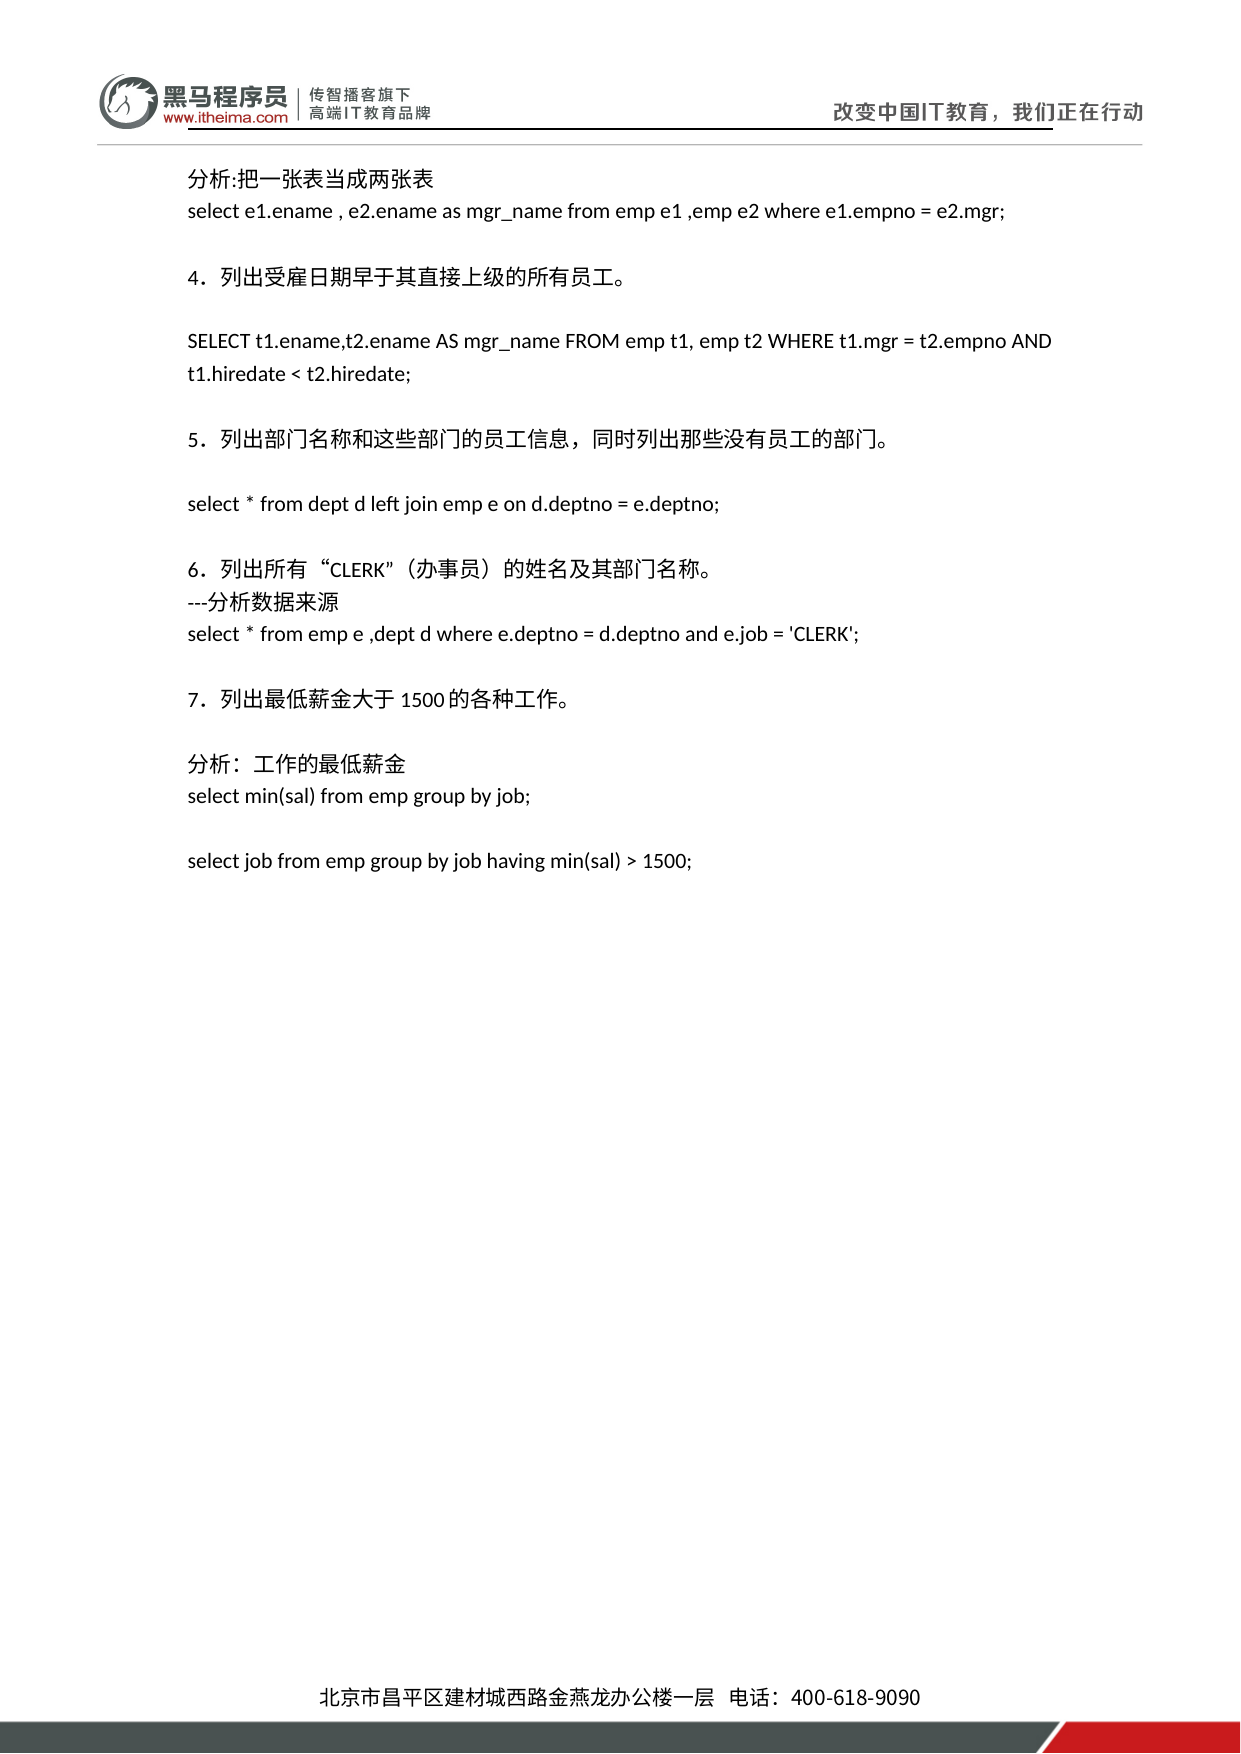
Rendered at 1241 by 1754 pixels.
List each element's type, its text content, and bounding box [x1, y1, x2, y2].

picture [0, 1662, 1241, 1753]
text select job from emp group by job having min(sal) > 1500; [187, 844, 1053, 877]
text 4．列出受雇日期早于其直接上级的所有员工。 [187, 259, 1053, 292]
text select e1.ename , e2.ename as mgr_name from emp e1 ,emp e2 where e1.empno = e2.mgr; [187, 194, 1053, 227]
text select * from dept d left join emp e on d.deptno = e.deptno; [187, 487, 1053, 519]
text 分析:把一张表当成两张表 [187, 162, 1053, 194]
text 7．列出最低薪金大于1500的各种工作。 [187, 682, 1053, 714]
text 分析：工作的最低薪金 [187, 747, 1053, 779]
text select min(sal) from emp group by job; [187, 779, 1053, 812]
picture [0, 3, 1241, 153]
text SELECT t1.ename,t2.ename AS mgr_name FROM emp t1, emp t2 WHERE t1.mgr = t2.empno AND t1.hiredate < t2.hiredate; [187, 324, 1053, 389]
text ---分析数据来源 [187, 584, 1053, 617]
text select * from emp e ,dept d where e.deptno = d.deptno and e.job = 'CLERK'; [187, 617, 1053, 649]
text 6．列出所有“CLERK”（办事员）的姓名及其部门名称。 [187, 552, 1053, 584]
text 5．列出部门名称和这些部门的员工信息，同时列出那些没有员工的部门。 [187, 422, 1053, 454]
